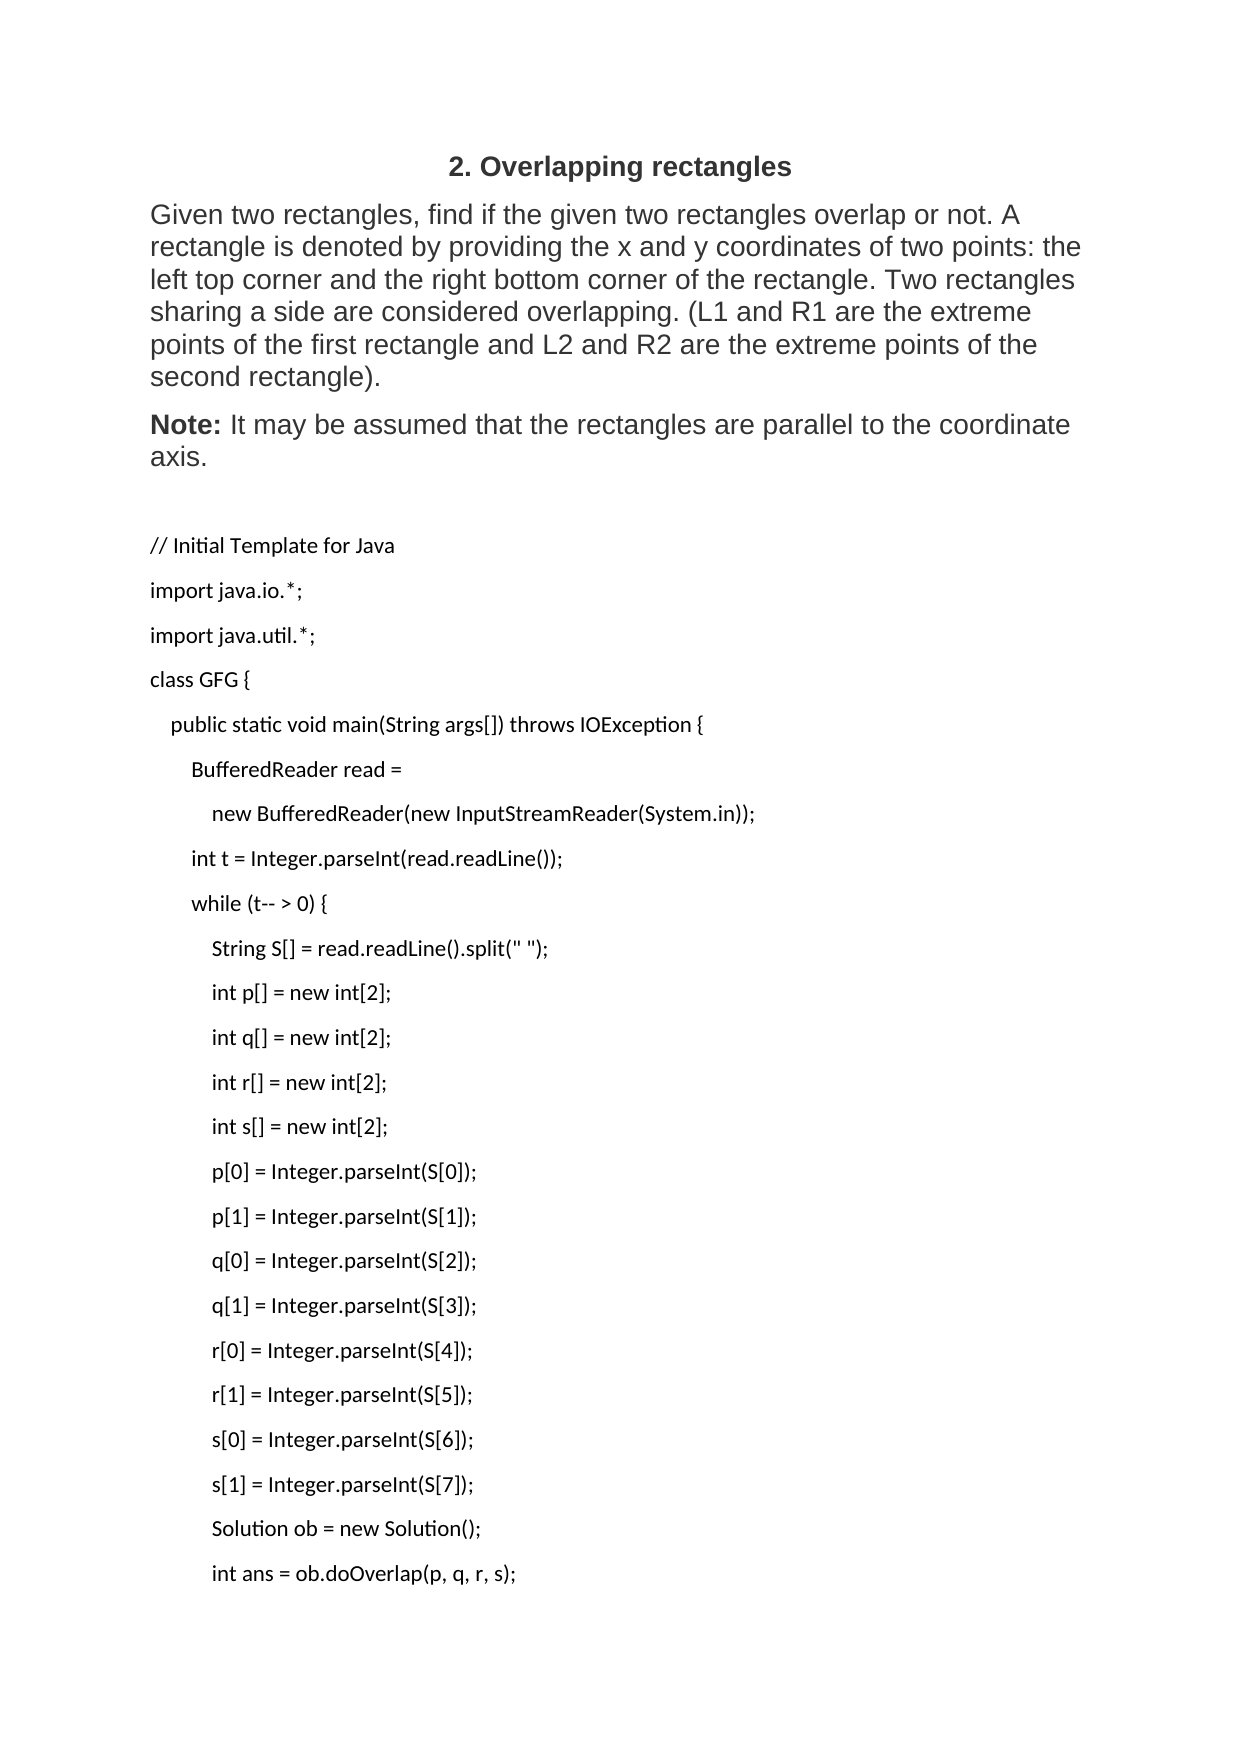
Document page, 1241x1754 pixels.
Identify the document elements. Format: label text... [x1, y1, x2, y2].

text BufferedReader read = [150, 755, 1090, 783]
text q[0] = Integer.parseInt(S[2]); [150, 1246, 1090, 1274]
text while (t-- > 0) { [150, 889, 1090, 917]
text // Initial Template for Java [150, 531, 1090, 559]
text class GFG { [150, 666, 1090, 693]
text import java.util.*; [150, 621, 1090, 649]
text int ans = ob.doOverlap(p, q, r, s); [150, 1559, 1090, 1587]
text new BufferedReader(new InputStreamReader(System.in)); [150, 799, 1090, 828]
text Note: It may be assumed that the rectangles are parallel to the coordinate axis. [150, 408, 1090, 473]
text p[1] = Integer.parseInt(S[1]); [150, 1202, 1090, 1230]
text import java.io.*; [150, 576, 1090, 604]
text s[1] = Integer.parseInt(S[7]); [150, 1470, 1090, 1498]
text public static void main(String args[]) throws IOException { [150, 710, 1090, 738]
text s[0] = Integer.parseInt(S[6]); [150, 1425, 1090, 1453]
text int q[] = new int[2]; [150, 1023, 1090, 1051]
text String S[] = read.readLine().split(" "); [150, 934, 1090, 962]
text q[1] = Integer.parseInt(S[3]); [150, 1291, 1090, 1319]
text int s[] = new int[2]; [150, 1112, 1090, 1140]
text int r[] = new int[2]; [150, 1068, 1090, 1096]
text Solution ob = new Solution(); [150, 1514, 1090, 1543]
text r[1] = Integer.parseInt(S[5]); [150, 1381, 1090, 1408]
text p[0] = Integer.parseInt(S[0]); [150, 1157, 1090, 1185]
text 2. Overlapping rectangles [150, 150, 1090, 182]
text int p[] = new int[2]; [150, 978, 1090, 1006]
text Given two rectangles, find if the given two rectangles overlap or not. A rectangle is denoted by providing the x and y coordinates of two points: the left top corner and the right bottom corner of the rectangle. Two rectangles sharing a side are considered overlapping. (L1 and R1 are the extreme points of the first rectangle and L2 and R2 are the extreme points of the second rectangle). [150, 198, 1090, 392]
text r[0] = Integer.parseInt(S[4]); [150, 1336, 1090, 1364]
text int t = Integer.parseInt(read.readLine()); [150, 844, 1090, 872]
